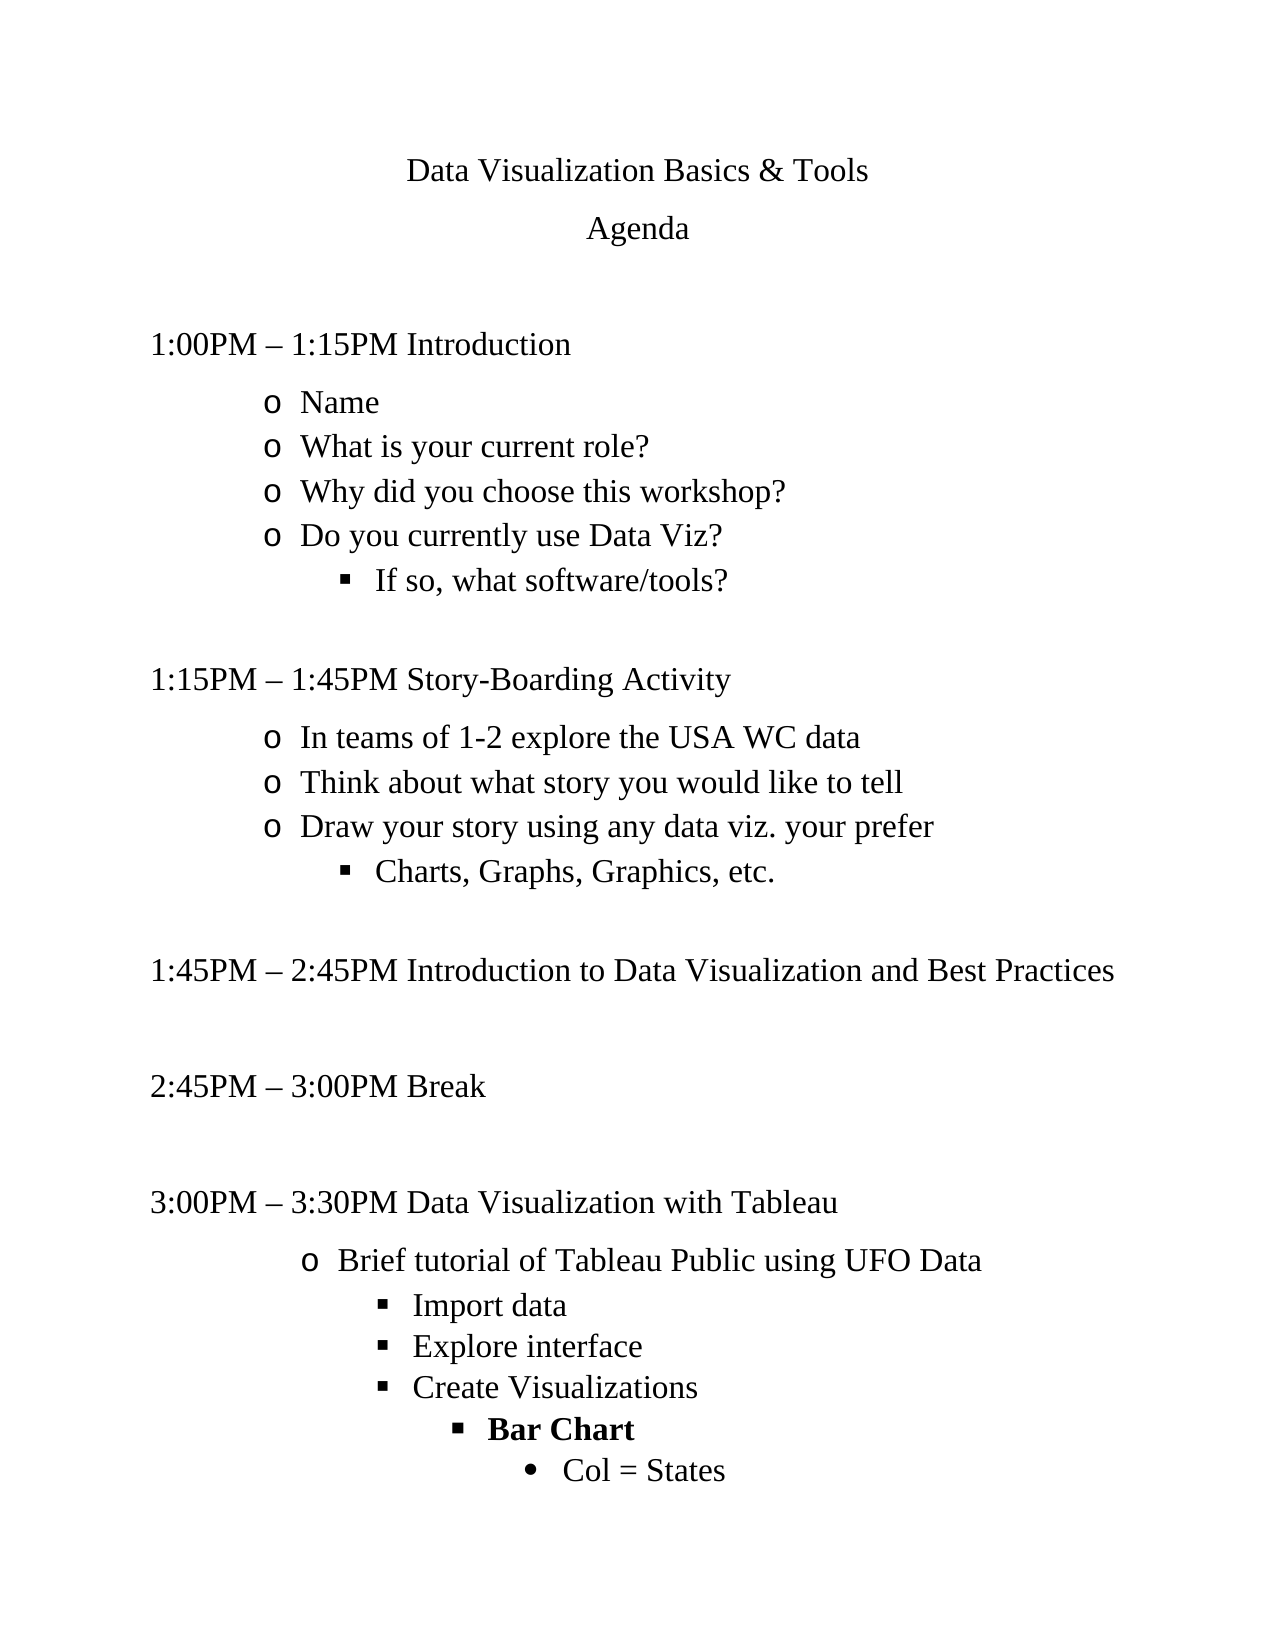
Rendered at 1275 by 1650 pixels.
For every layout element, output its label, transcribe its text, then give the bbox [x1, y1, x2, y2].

list In teams of 1-2 explore the USA WC data [262, 717, 1125, 759]
list Why did you choose this workshop? [262, 471, 1125, 512]
list Bar Chart [450, 1409, 1125, 1447]
text Agenda [150, 208, 1125, 246]
list Do you currently use Data Viz? [262, 516, 1125, 557]
list Name [262, 382, 1125, 423]
text 1:00PM – 1:15PM Introduction [150, 324, 1125, 362]
list Create Visualizations [375, 1367, 1125, 1406]
list Think about what story you would like to tell [262, 762, 1125, 803]
list Import data [375, 1285, 1125, 1323]
list What is your current role? [262, 427, 1125, 468]
list Draw your story using any data viz. your prefer [262, 806, 1125, 848]
text 2:45PM – 3:00PM Break [150, 1066, 1125, 1104]
list Brief tutorial of Tableau Public using UFO Data [300, 1240, 1125, 1282]
list If so, what software/tools? [337, 560, 1125, 598]
text 1:45PM – 2:45PM Introduction to Data Visualization and Best Practices [150, 950, 1125, 988]
list Col = States [525, 1450, 1125, 1488]
text 1:15PM – 1:45PM Story-Boarding Activity [150, 659, 1125, 698]
list Explore interface [375, 1326, 1125, 1364]
list Charts, Graphs, Graphics, etc. [337, 851, 1125, 889]
text 3:00PM – 3:30PM Data Visualization with Tableau [150, 1182, 1125, 1221]
text Data Visualization Basics & Tools [150, 150, 1125, 188]
